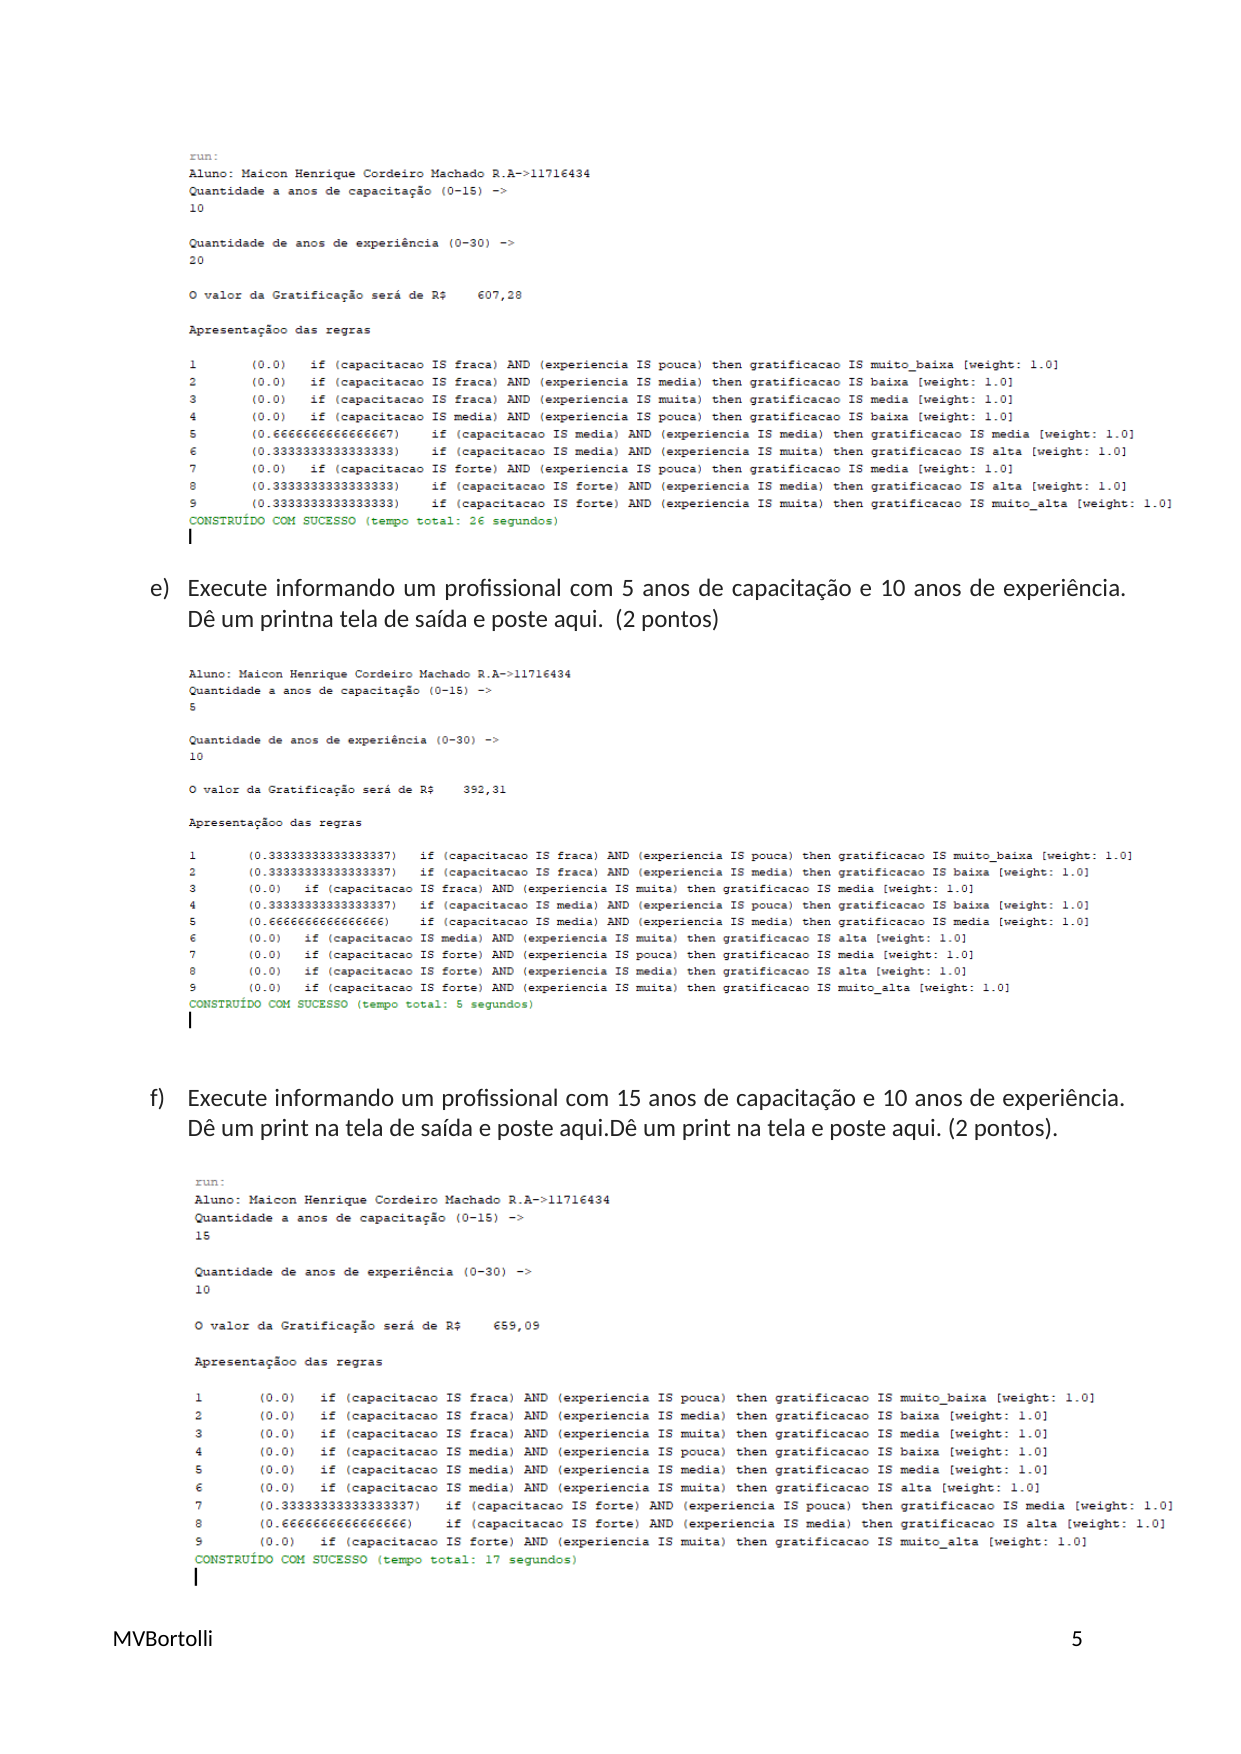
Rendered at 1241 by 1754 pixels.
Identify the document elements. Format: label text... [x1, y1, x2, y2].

list Execute informando um profissional com 5 anos de capacitação e 10 anos de experiência. Dê um printna tela de saída e poste aqui. (2 pontos) [150, 573, 1128, 634]
picture [187, 662, 1203, 1053]
picture [187, 1172, 1203, 1587]
list Execute informando um profissional com 15 anos de capacitação e 10 anos de experiência. Dê um print na tela de saída e poste aqui.Dê um print na tela e poste aqui. (2 pontos). [150, 1082, 1128, 1143]
picture [187, 150, 1203, 544]
